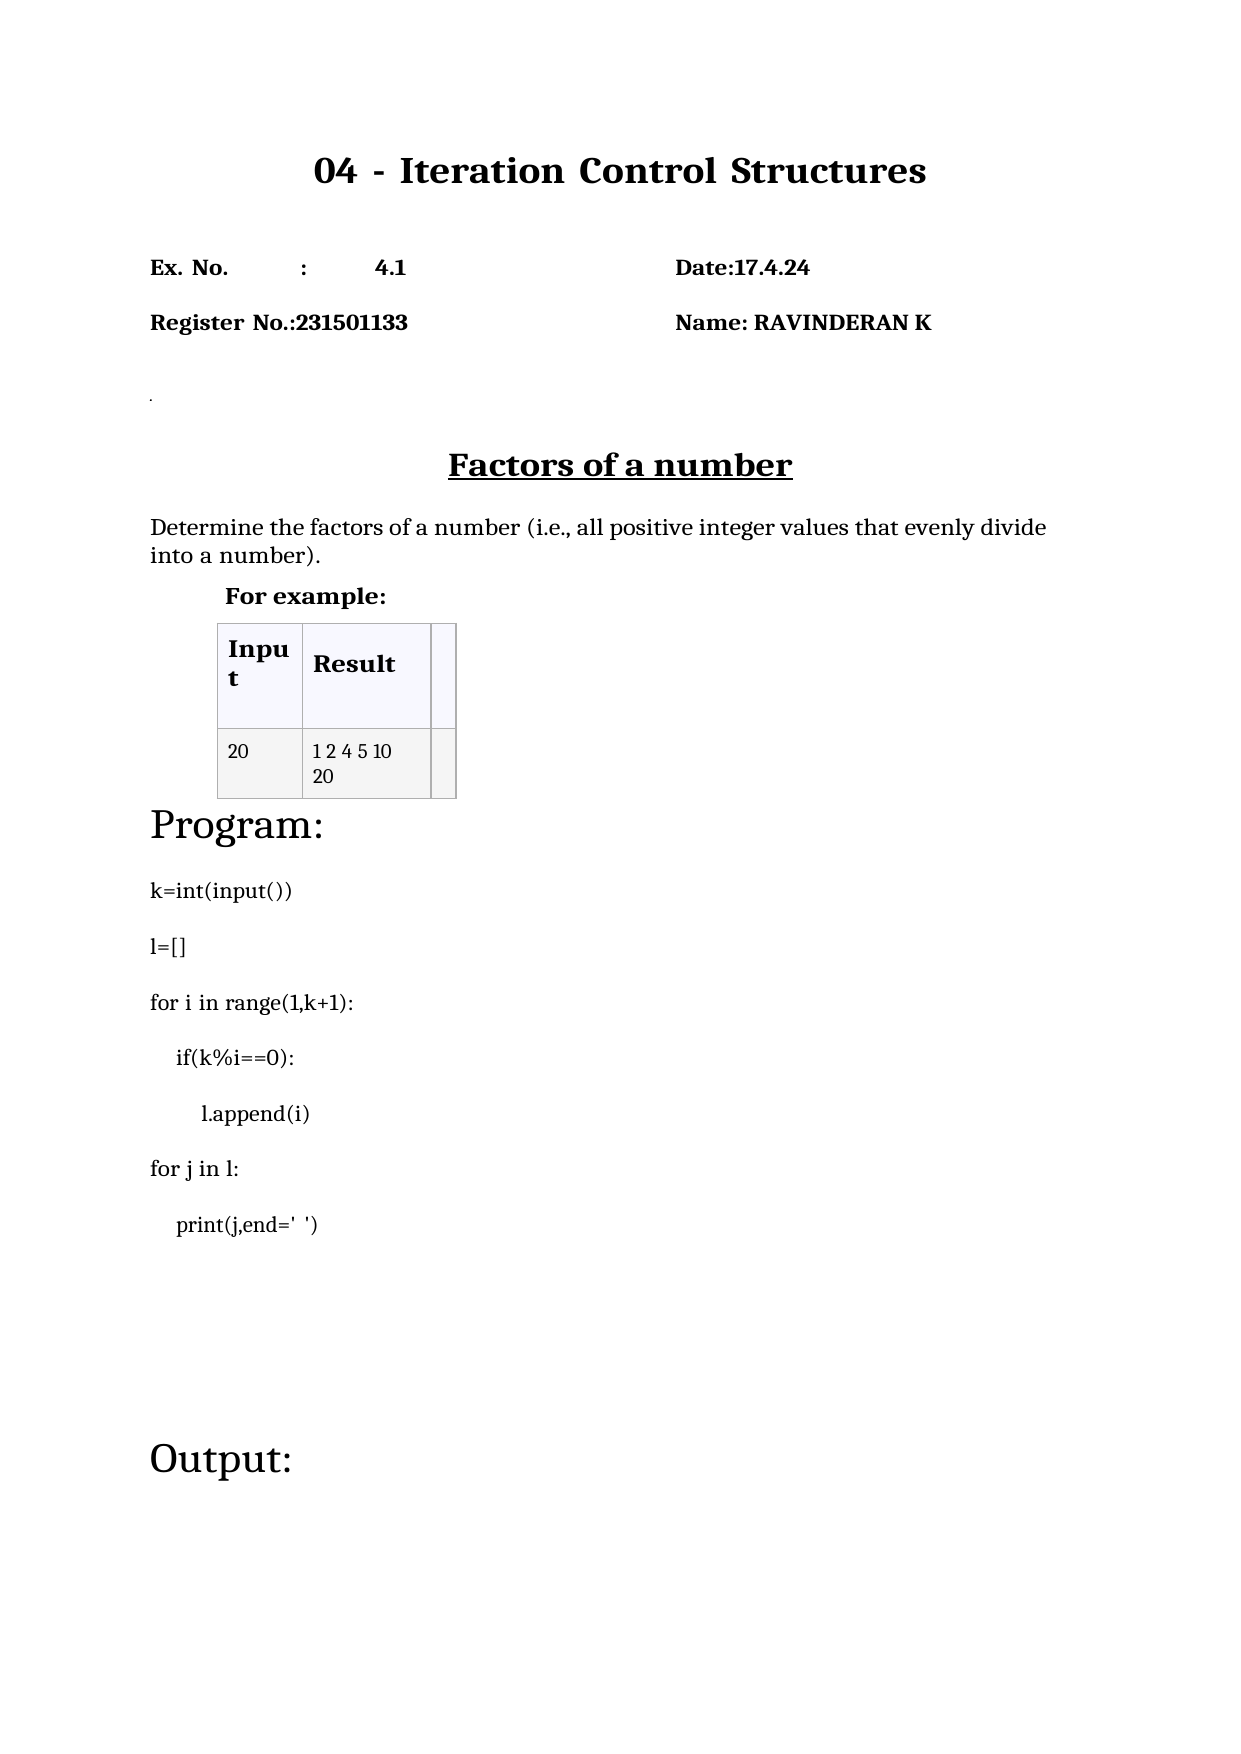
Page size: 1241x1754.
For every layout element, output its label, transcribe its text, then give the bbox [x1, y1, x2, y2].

text For example: [225, 583, 1203, 610]
table_header Result [303, 624, 430, 728]
text l.append(i) for j in l: [150, 1101, 317, 1182]
text Determine the factors of a number (i.e., all positive integer values that evenly divide into a number). [150, 514, 1090, 570]
text Register No.:231501133 Name: RAVINDERAN K [150, 310, 1203, 336]
text k=int(input()) l=[] [150, 878, 296, 960]
subtitle Output: [150, 1435, 1203, 1483]
table_header Inpu t [218, 624, 302, 728]
text for i in range(1,k+1): if(k%i==0): [150, 989, 369, 1071]
table_cell [432, 729, 455, 798]
table_cell 20 [218, 729, 302, 798]
text 04 - Iteration Control Structures [175, 150, 1065, 193]
subtitle Factors of a number [175, 446, 1065, 484]
subtitle Program: [150, 801, 1203, 848]
text print(j,end=' ') [176, 1212, 1203, 1238]
text Ex. No. : 4.1 Date:17.4.24 [150, 254, 1203, 281]
table_header [432, 624, 455, 728]
table_cell 1 2 4 5 10 20 [303, 729, 430, 798]
